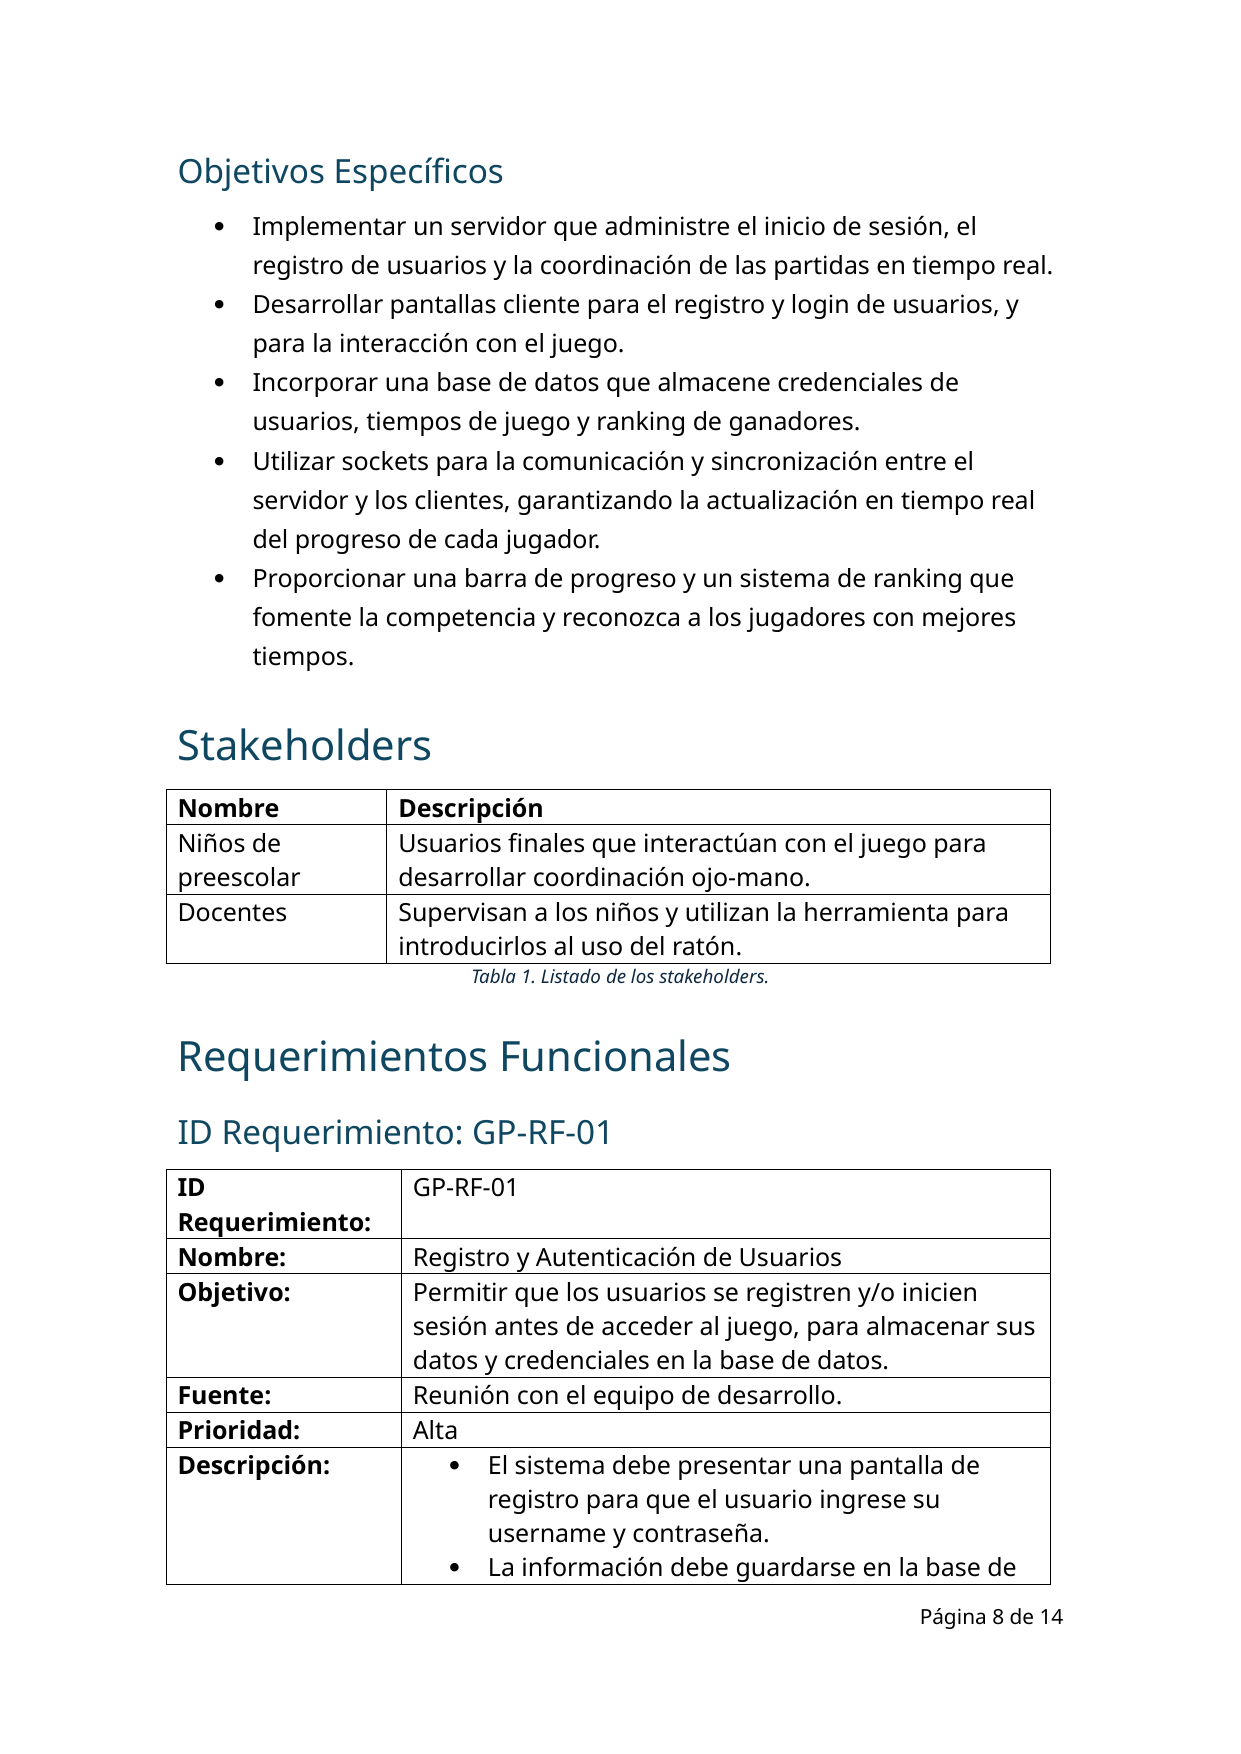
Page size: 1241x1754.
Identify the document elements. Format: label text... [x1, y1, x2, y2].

subtitle ID Requerimiento: GP-RF-01 [177, 1108, 1063, 1154]
table_header Descripción [387, 790, 1050, 824]
table_cell Supervisan a los niños y utilizan la herramienta para introducirlos al uso del ratón. [387, 895, 1050, 963]
table_cell Alta [402, 1413, 1050, 1447]
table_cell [402, 1448, 1050, 1584]
table_header GP-RF-01 [402, 1170, 1050, 1238]
table_cell Docentes [167, 895, 386, 963]
table_header ID Requerimiento: [167, 1170, 401, 1238]
table_cell Niños de preescolar [167, 825, 386, 893]
list Incorporar una base de datos que almacene credenciales de usuarios, tiempos de juego y ranking de ganadores. [215, 365, 1063, 438]
subtitle Objetivos Específicos [177, 148, 1063, 193]
table_cell Objetivo: [167, 1274, 401, 1377]
table_cell Reunión con el equipo de desarrollo. [402, 1378, 1050, 1412]
list Proporcionar una barra de progreso y un sistema de ranking que fomente la competencia y reconozca a los jugadores con mejores tiempos. [215, 561, 1063, 673]
table_cell Fuente: [167, 1378, 401, 1412]
table_cell Nombre: [167, 1239, 401, 1273]
subtitle Requerimientos Funcionales [177, 1027, 1063, 1083]
table_header Nombre [167, 790, 386, 824]
table_cell Registro y Autenticación de Usuarios [402, 1239, 1050, 1273]
list Desarrollar pantallas cliente para el registro y login de usuarios, y para la interacción con el juego. [215, 286, 1063, 360]
subtitle Stakeholders [177, 716, 1063, 772]
table_cell Usuarios finales que interactúan con el juego para desarrollar coordinación ojo-mano. [387, 825, 1050, 893]
list Utilizar sockets para la comunicación y sincronización entre el servidor y los clientes, garantizando la actualización en tiempo real del progreso de cada jugador. [215, 443, 1063, 556]
table_cell Descripción: [167, 1448, 401, 1584]
list Implementar un servidor que administre el inicio de sesión, el registro de usuarios y la coordinación de las partidas en tiempo real. [215, 208, 1063, 281]
table_cell Permitir que los usuarios se registren y/o inicien sesión antes de acceder al juego, para almacenar sus datos y credenciales en la base de datos. [402, 1274, 1050, 1377]
table_cell Prioridad: [167, 1413, 401, 1447]
